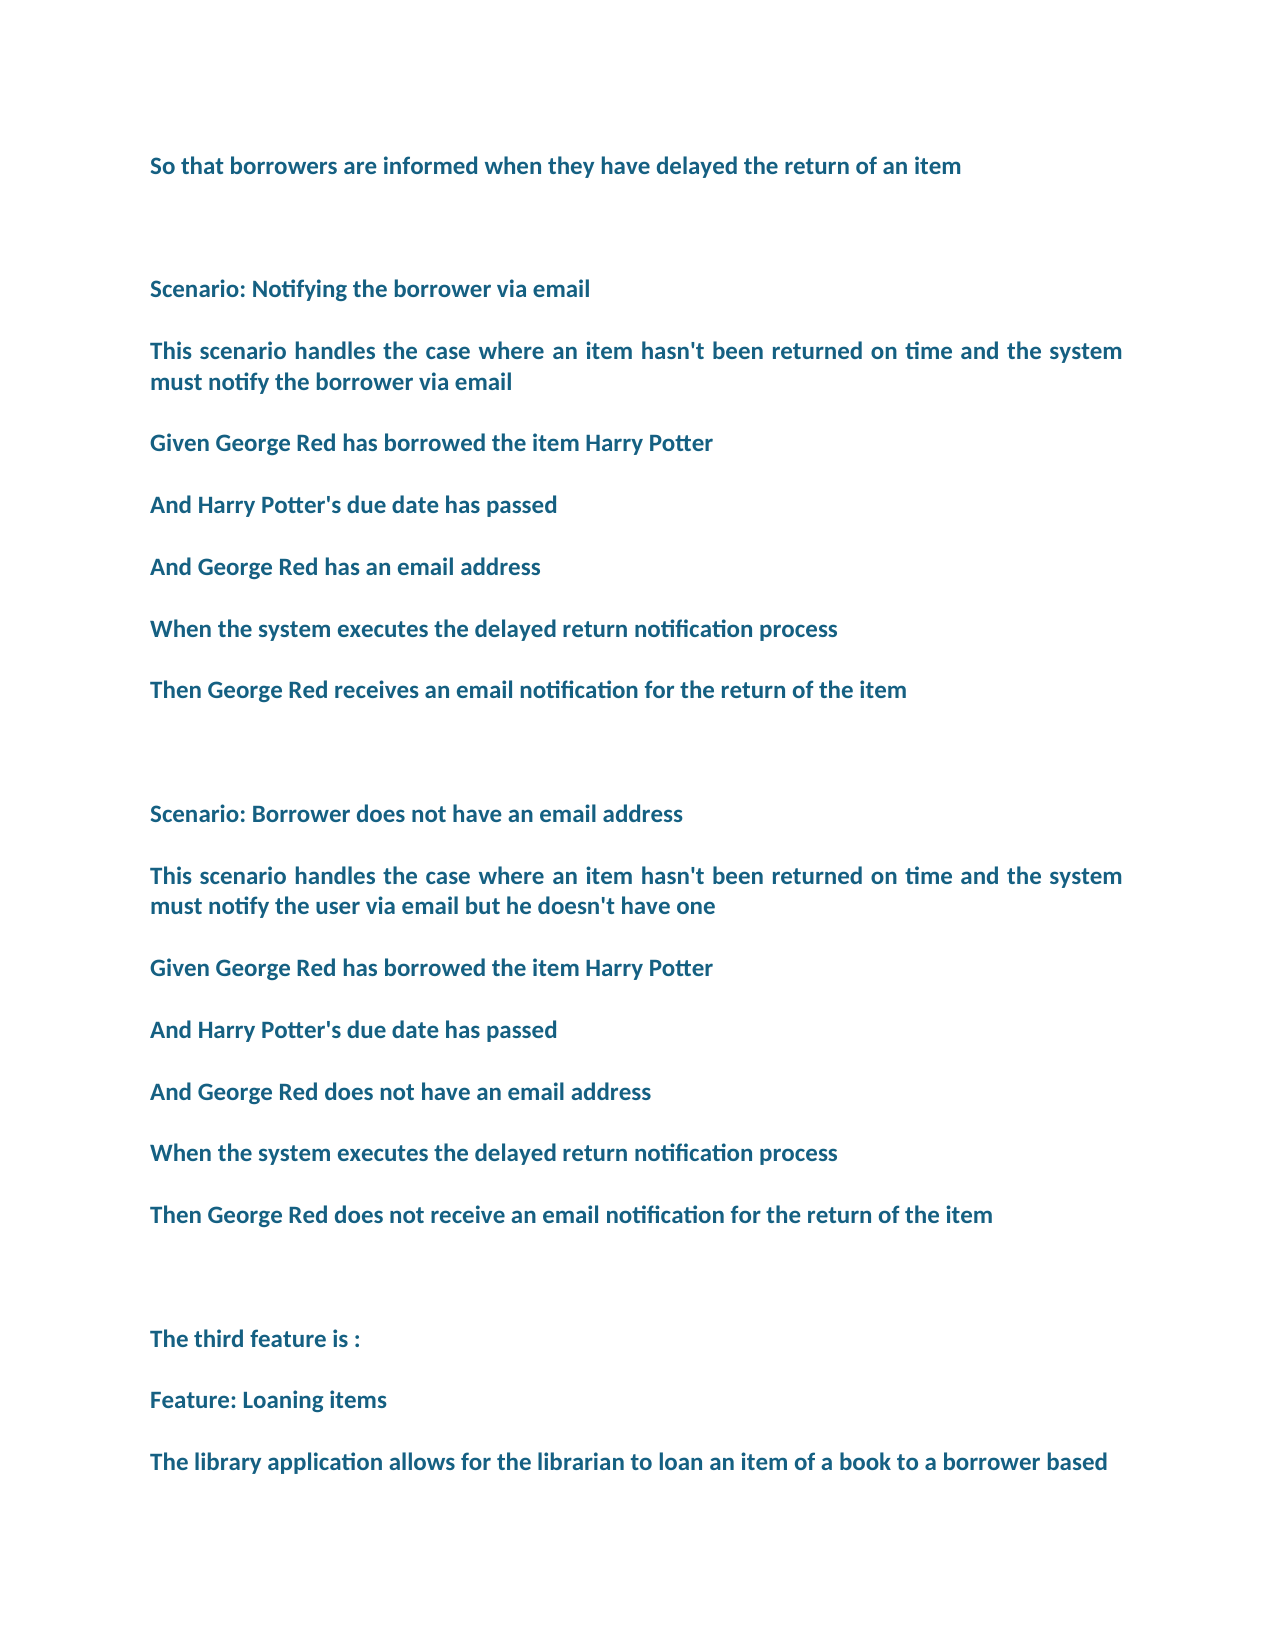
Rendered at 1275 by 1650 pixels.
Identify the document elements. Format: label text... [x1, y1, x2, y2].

text And George Red does not have an email address [150, 1076, 1125, 1106]
text Given George Red has borrowed the item Harry Potter [150, 428, 1125, 458]
text And George Red has an email address [150, 551, 1125, 582]
text Feature: Loaning items [150, 1385, 1125, 1415]
text Given George Red has borrowed the item Harry Potter [150, 952, 1125, 983]
text This scenario handles the case where an item hasn't been returned on time and the system must notify the borrower via email [150, 335, 1125, 396]
text When the system executes the delayed return notification process [150, 613, 1125, 643]
text Scenario: Borrower does not have an email address [150, 798, 1125, 829]
text Then George Red does not receive an email notification for the return of the item [150, 1199, 1125, 1230]
text And Harry Potter's due date has passed [150, 489, 1125, 520]
text Scenario: Notifying the borrower via email [150, 273, 1125, 304]
text When the system executes the delayed return notification process [150, 1138, 1125, 1168]
text The library application allows for the librarian to loan an item of a book to a borrower based [150, 1446, 1125, 1477]
text So that borrowers are informed when they have delayed the return of an item [150, 150, 1125, 181]
text And Harry Potter's due date has passed [150, 1014, 1125, 1044]
text The third feature is : [150, 1323, 1125, 1353]
text Then George Red receives an email notification for the return of the item [150, 675, 1125, 705]
text This scenario handles the case where an item hasn't been returned on time and the system must notify the user via email but he doesn't have one [150, 860, 1125, 921]
